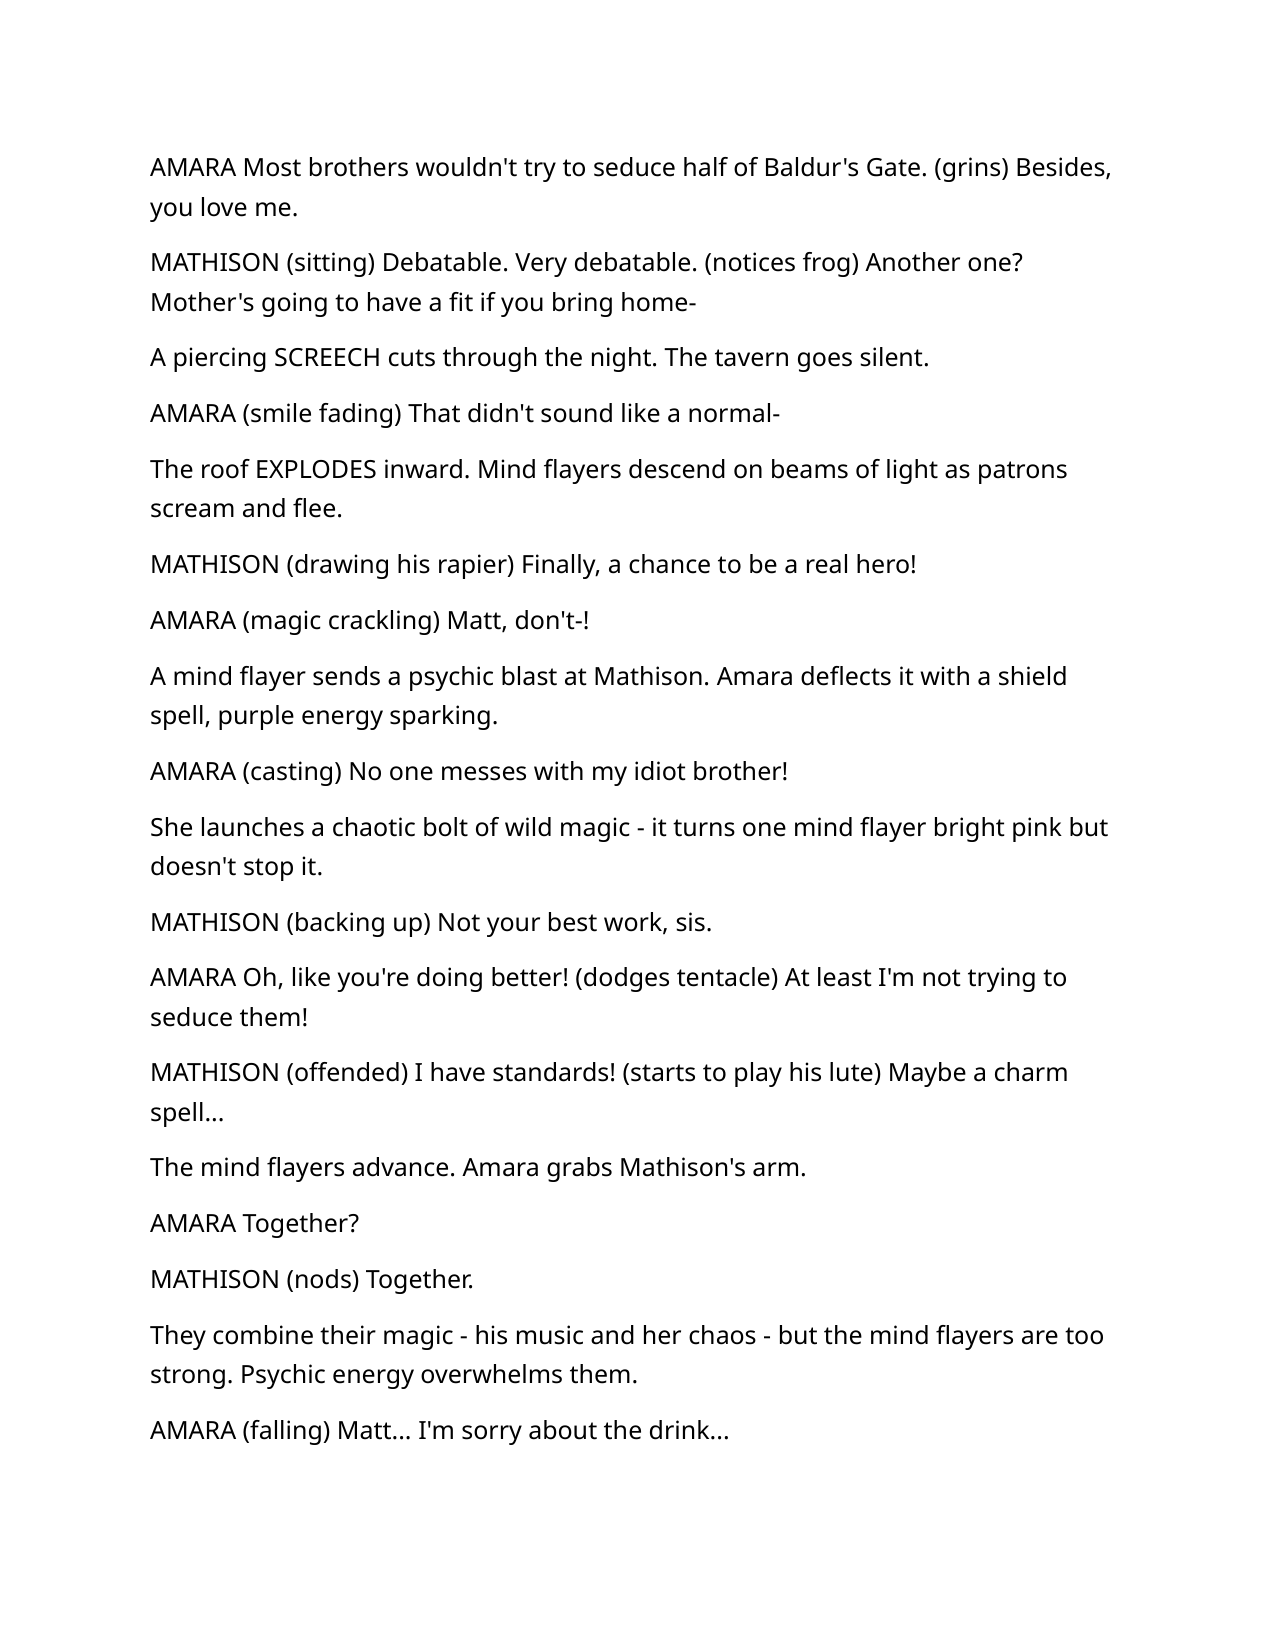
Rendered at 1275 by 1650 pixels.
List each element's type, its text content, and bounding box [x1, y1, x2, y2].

text MATHISON (nods) Together. [150, 1262, 1125, 1296]
text MATHISON (offended) I have standards! (starts to play his lute) Maybe a charm spell... [150, 1055, 1125, 1128]
text She launches a chaotic bolt of wild magic - it turns one mind flayer bright pink but doesn't stop it. [150, 809, 1125, 882]
text The roof EXPLODES inward. Mind flayers descend on beams of light as patrons scream and flee. [150, 452, 1125, 525]
text AMARA (casting) No one messes with my idiot brother! [150, 753, 1125, 787]
text AMARA (magic crackling) Matt, don't-! [150, 602, 1125, 637]
text AMARA Oh, like you're doing better! (dodges tentacle) At least I'm not trying to seduce them! [150, 960, 1125, 1033]
text They combine their magic - his music and her chaos - but the mind flayers are too strong. Psychic energy overwhelms them. [150, 1317, 1125, 1391]
text AMARA Together? [150, 1206, 1125, 1240]
text The mind flayers advance. Amara grabs Mathison's arm. [150, 1150, 1125, 1184]
text A piercing SCREECH cuts through the night. The tavern goes silent. [150, 340, 1125, 374]
text MATHISON (drawing his rapier) Finally, a chance to be a real hero! [150, 547, 1125, 581]
text MATHISON (backing up) Not your best work, sis. [150, 904, 1125, 938]
text A mind flayer sends a psychic blast at Mathison. Amara deflects it with a shield spell, purple energy sparking. [150, 658, 1125, 732]
text MATHISON (sitting) Debatable. Very debatable. (notices frog) Another one? Mother's going to have a fit if you bring home- [150, 245, 1125, 318]
text AMARA Most brothers wouldn't try to seduce half of Baldur's Gate. (grins) Besides, you love me. [150, 150, 1125, 223]
text AMARA (falling) Matt... I'm sorry about the drink... [150, 1412, 1125, 1447]
text AMARA (smile fading) That didn't sound like a normal- [150, 396, 1125, 430]
